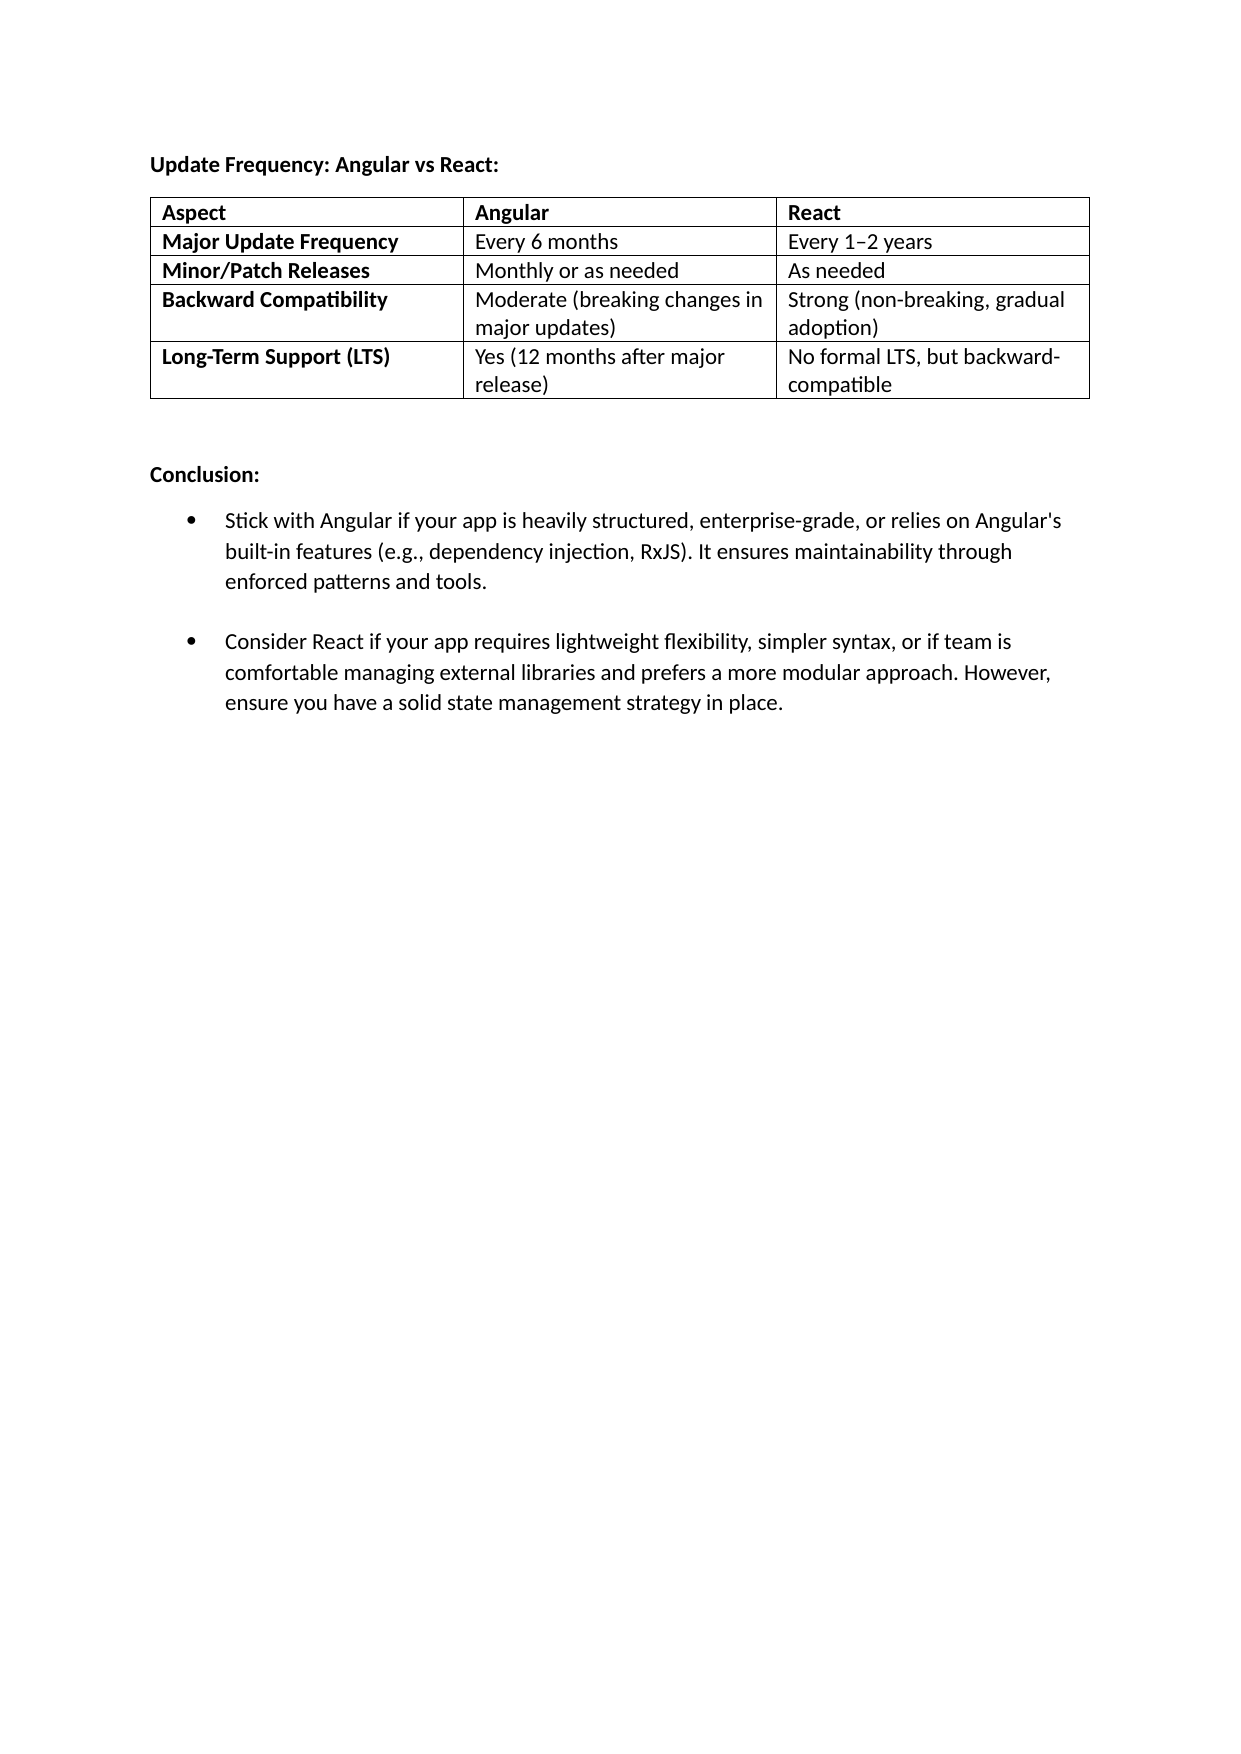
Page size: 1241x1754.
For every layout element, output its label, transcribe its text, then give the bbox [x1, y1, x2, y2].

text Update Frequency: Angular vs React: [150, 150, 1090, 178]
table_cell Moderate (breaking changes in major updates) [464, 285, 776, 341]
table_cell Major Update Frequency [151, 227, 463, 255]
table_cell As needed [777, 256, 1089, 284]
table_header Angular [464, 198, 776, 226]
list Consider React if your app requires lightweight flexibility, simpler syntax, or if team is comfortable managing external libraries and prefers a more modular approach. However, ensure you have a solid state management strategy in place. [187, 627, 1090, 716]
table_cell Backward Compatibility [151, 285, 463, 341]
table_cell Every 6 months [464, 227, 776, 255]
table_cell Yes (12 months after major release) [464, 342, 776, 398]
table_cell Long-Term Support (LTS) [151, 342, 463, 398]
text Conclusion: [150, 399, 1090, 488]
table_cell No formal LTS, but backward-compatible [777, 342, 1089, 398]
table_cell Monthly or as needed [464, 256, 776, 284]
table_header React [777, 198, 1089, 226]
table_cell Minor/Patch Releases [151, 256, 463, 284]
table_cell Strong (non-breaking, gradual adoption) [777, 285, 1089, 341]
list Stick with Angular if your app is heavily structured, enterprise-grade, or relies on Angular's built-in features (e.g., dependency injection, RxJS). It ensures maintainability through enforced patterns and tools. [187, 507, 1090, 625]
table_header Aspect [151, 198, 463, 226]
table_cell Every 1–2 years [777, 227, 1089, 255]
